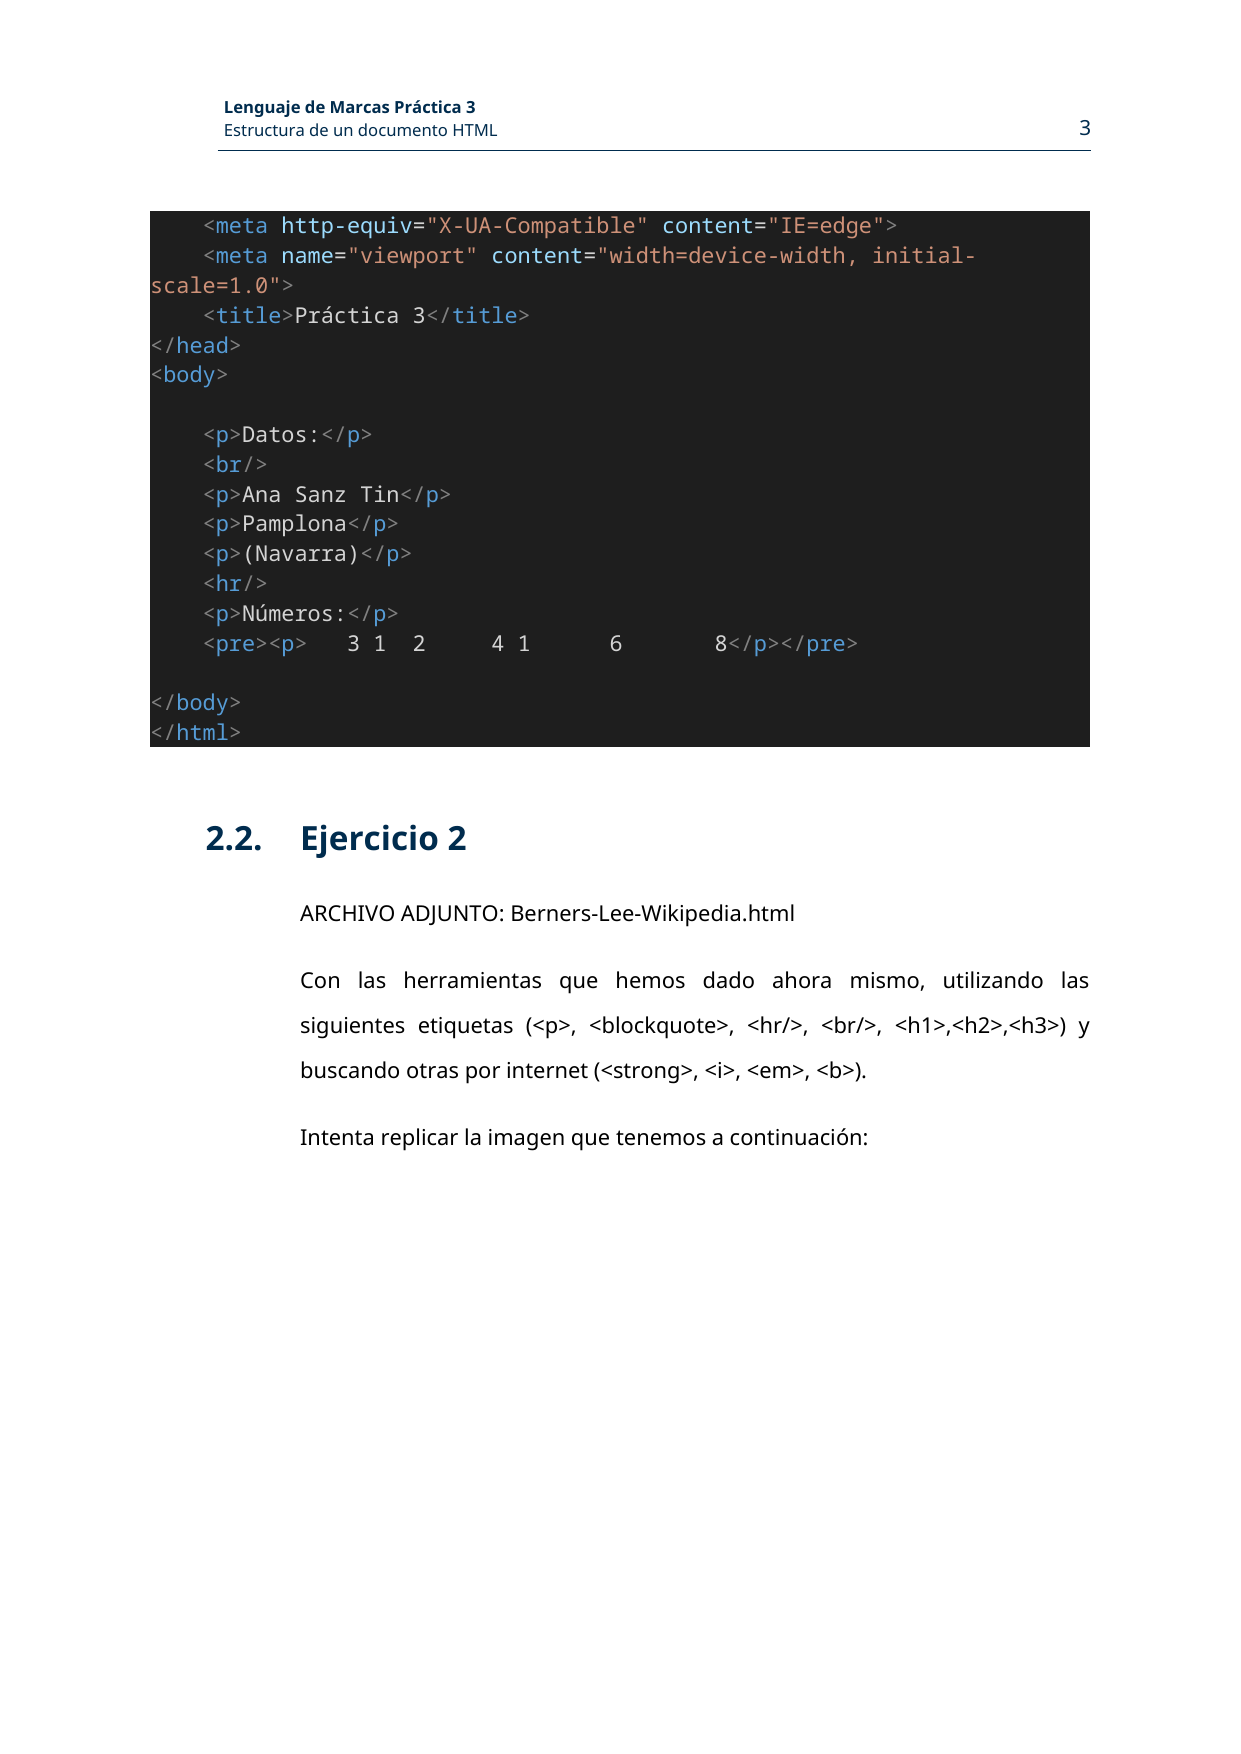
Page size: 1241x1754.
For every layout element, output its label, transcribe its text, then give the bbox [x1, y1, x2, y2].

text </body> [150, 687, 1090, 717]
text <meta http-equiv="X-UA-Compatible" content="IE=edge"> [150, 211, 1090, 240]
text <body> [150, 359, 1090, 389]
text </html> [150, 717, 1090, 747]
text <p>Pamplona</p> [150, 508, 1090, 538]
subtitle Ejercicio 2 [262, 814, 1090, 860]
text <p>(Navarra)</p> [150, 538, 1090, 568]
text <br/> [150, 449, 1090, 479]
text <hr/> [150, 568, 1090, 598]
text Con las herramientas que hemos dado ahora mismo, utilizando las siguientes etiquetas (<p>, <blockquote>, <hr/>, <br/>, <h1>,<h2>,<h3>) y buscando otras por internet (<strong>, <i>, <em>, <b>). [300, 965, 1090, 1084]
text Intenta replicar la imagen que tenemos a continuación: [300, 1122, 1090, 1152]
text </head> [150, 330, 1090, 359]
text <meta name="viewport" content="width=device-width, initial-scale=1.0"> [150, 240, 1090, 300]
text <p>Datos:</p> [150, 419, 1090, 449]
text ARCHIVO ADJUNTO: Berners-Lee-Wikipedia.html [300, 898, 1090, 928]
text <pre><p> 3 1 2 4 1 6 8</p></pre> [150, 628, 1090, 657]
text <title>Práctica 3</title> [150, 300, 1090, 330]
text <p>Ana Sanz Tin</p> [150, 479, 1090, 508]
text <p>Números:</p> [150, 598, 1090, 628]
